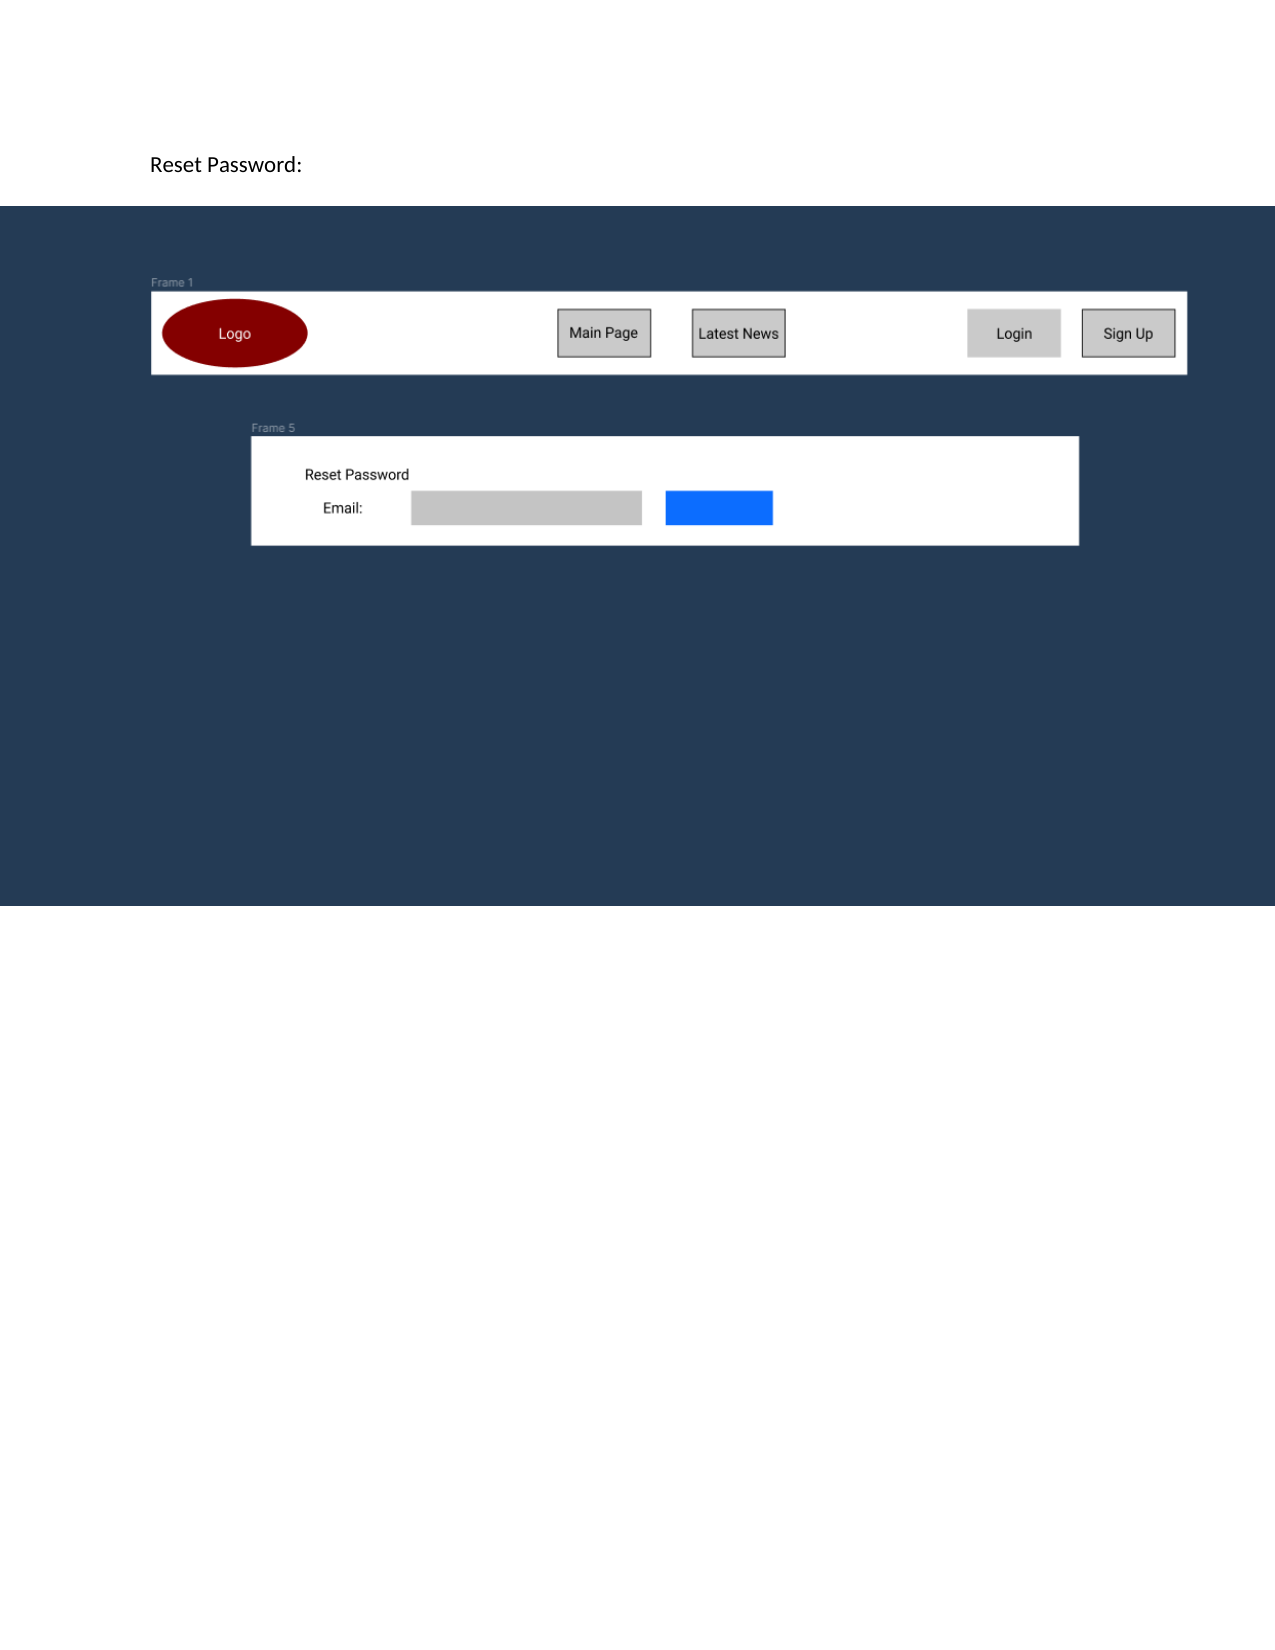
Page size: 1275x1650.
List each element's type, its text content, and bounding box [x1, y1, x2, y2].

picture [0, 206, 1275, 906]
text Reset Password: [150, 150, 1125, 178]
